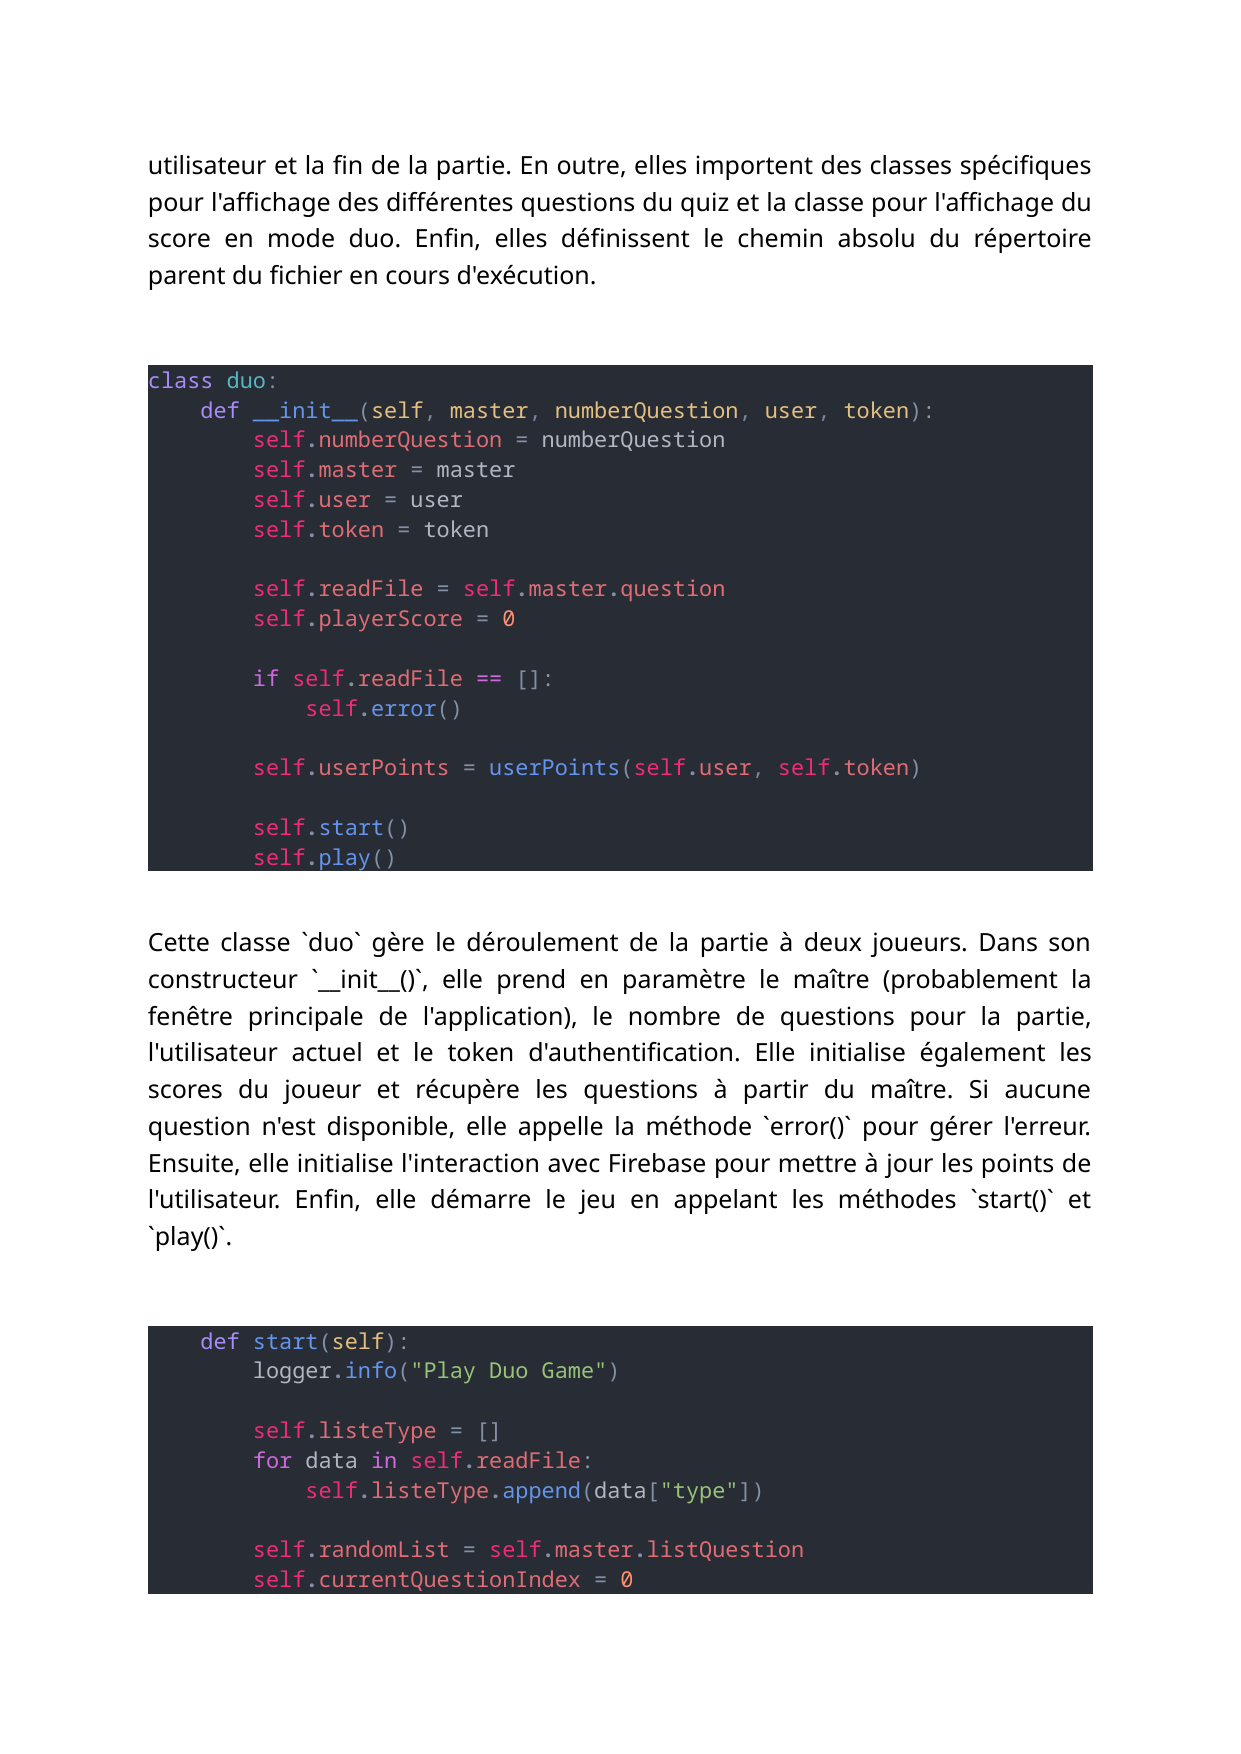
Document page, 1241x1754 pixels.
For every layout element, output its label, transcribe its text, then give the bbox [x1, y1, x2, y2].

text self.currentQuestionIndex = 0 [148, 1564, 1093, 1594]
text def __init__(self, master, numberQuestion, user, token): [148, 394, 1093, 424]
text self.error() [148, 692, 1093, 722]
text class duo: [148, 365, 1093, 394]
text self.user = user [148, 484, 1093, 514]
text self.start() [148, 812, 1093, 841]
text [148, 148, 1093, 292]
text self.token = token [148, 514, 1093, 543]
text Cette classe `duo` gère le déroulement de la partie à deux joueurs. Dans son constructeur `__init__()`, elle prend en paramètre le maître (probablement la fenêtre principale de l'application), le nombre de questions pour la partie, l'utilisateur actuel et le token d'authentification. Elle initialise également les scores du joueur et récupère les questions à partir du maître. Si aucune question n'est disponible, elle appelle la méthode `error()` pour gérer l'erreur. Ensuite, elle initialise l'interaction avec Firebase pour mettre à jour les points de l'utilisateur. Enfin, elle démarre le jeu en appelant les méthodes `start()` et `play()`. [148, 925, 1093, 1253]
text self.master = master [148, 454, 1093, 484]
text if self.readFile == []: [148, 663, 1093, 692]
text self.userPoints = userPoints(self.user, self.token) [148, 752, 1093, 782]
text for data in self.readFile: [148, 1445, 1093, 1475]
text self.readFile = self.master.question [148, 573, 1093, 603]
text self.listeType.append(data["type"]) [148, 1475, 1093, 1504]
text self.playerScore = 0 [148, 603, 1093, 633]
text def start(self): [148, 1326, 1093, 1356]
text self.play() [148, 841, 1093, 871]
text self.numberQuestion = numberQuestion [148, 424, 1093, 454]
text self.randomList = self.master.listQuestion [148, 1534, 1093, 1564]
text logger.info("Play Duo Game") [148, 1356, 1093, 1385]
text self.listeType = [] [148, 1415, 1093, 1445]
